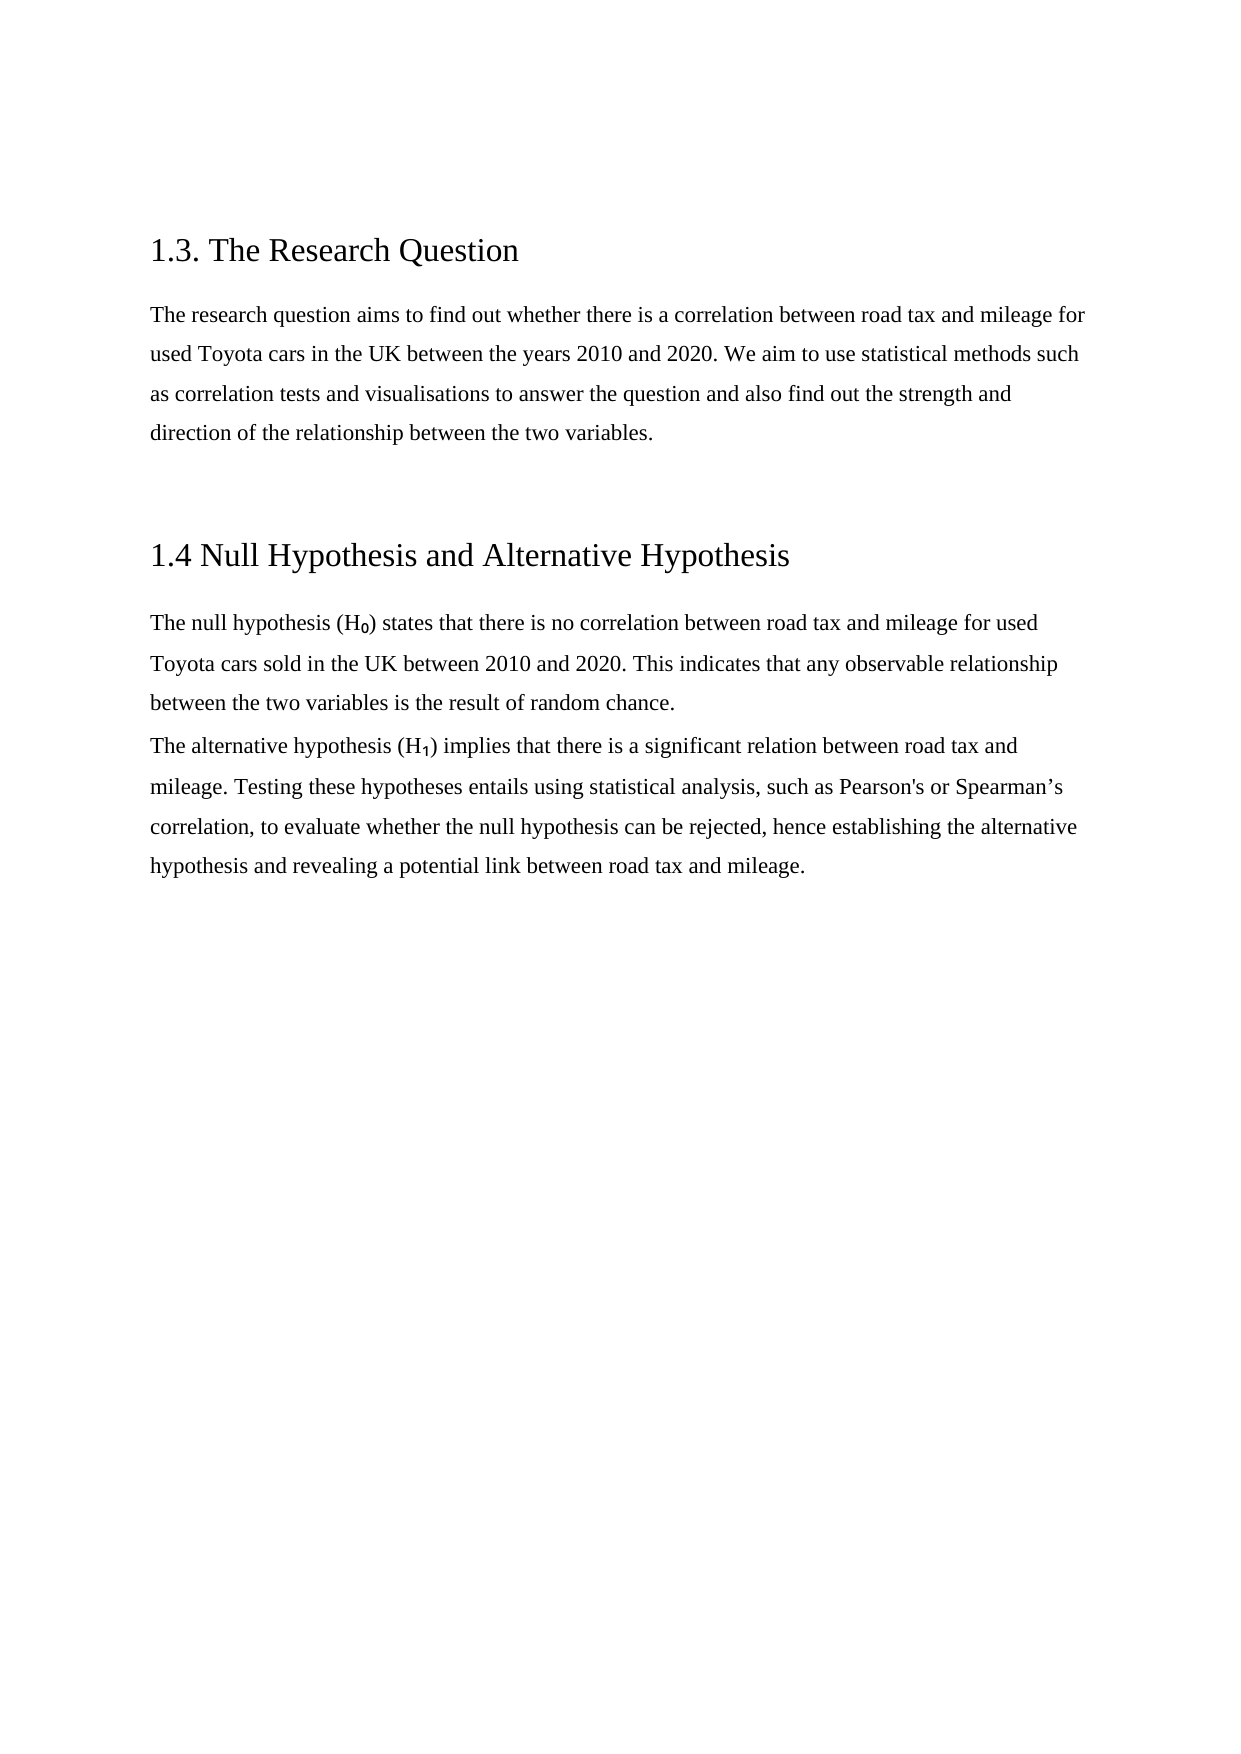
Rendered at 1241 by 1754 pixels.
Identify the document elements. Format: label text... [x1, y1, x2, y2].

text The alternative hypothesis (H₁) implies that there is a significant relation between road tax and mileage. Testing these hypotheses entails using statistical analysis, such as Pearson's or Spearman’s correlation, to evaluate whether the null hypothesis can be rejected, hence establishing the alternative hypothesis and revealing a potential link between road tax and mileage. [150, 729, 1090, 878]
subtitle 1.4 Null Hypothesis and Alternative Hypothesis [150, 536, 1090, 574]
text The null hypothesis (H₀) states that there is no correlation between road tax and mileage for used Toyota cars sold in the UK between 2010 and 2020. This indicates that any observable relationship between the two variables is the result of random chance. [150, 606, 1090, 716]
subtitle 1.3. The Research Question [150, 231, 1090, 269]
